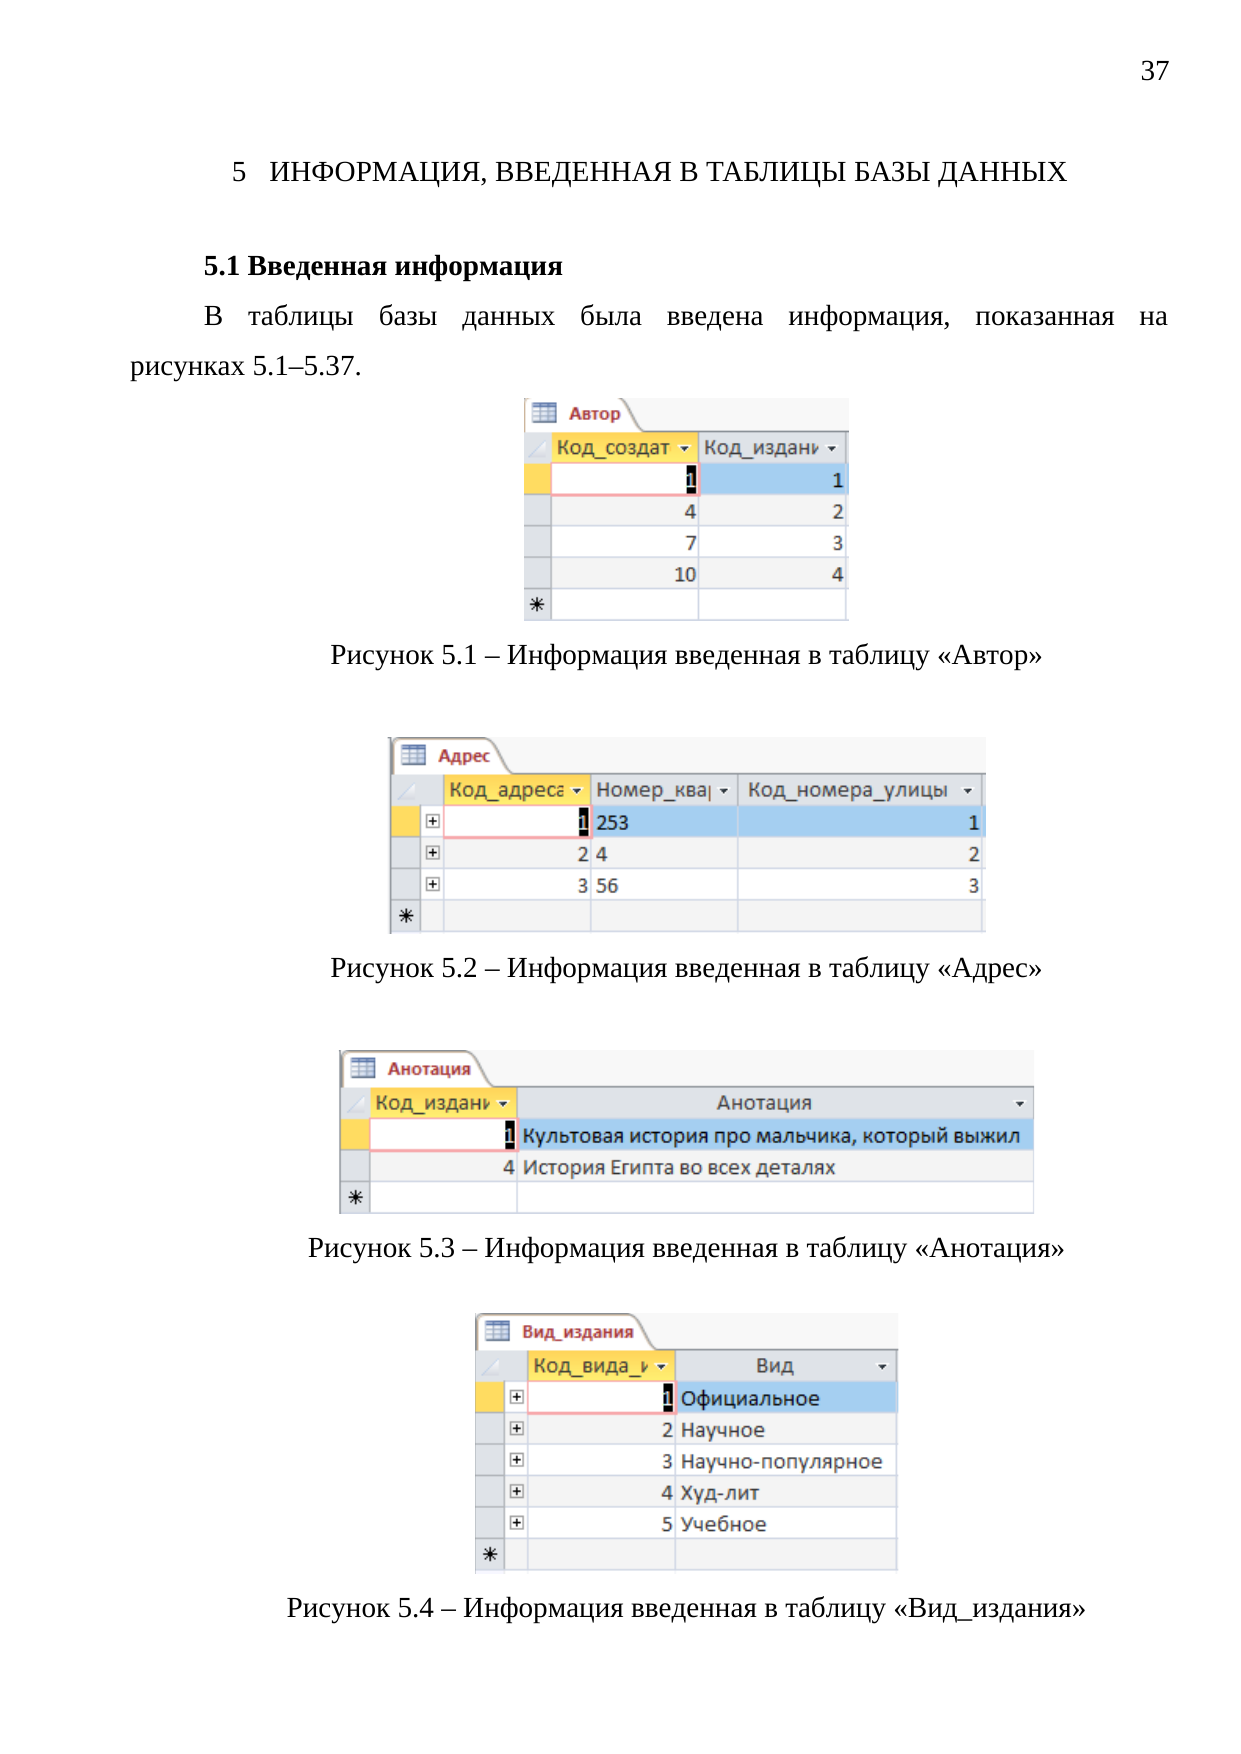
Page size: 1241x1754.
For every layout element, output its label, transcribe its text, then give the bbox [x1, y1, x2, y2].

text Рисунок 5.1 – Информация введенная в таблицу «Автор» [130, 637, 1169, 671]
text В таблицы базы данных была введена информация, показанная на рисунках 5.1–5.37. [130, 298, 1169, 382]
picture [338, 1050, 1035, 1214]
text 5.1 Введенная информация [130, 248, 1169, 281]
picture [475, 1313, 899, 1574]
subtitle Информация, введенная в таблицы базы данных [130, 154, 1169, 187]
picture [524, 398, 849, 621]
text Рисунок 5.4 – Информация введенная в таблицу «Вид_издания» [130, 1590, 1169, 1623]
text Рисунок 5.2 – Информация введенная в таблицу «Адрес» [130, 950, 1169, 983]
text Рисунок 5.3 – Информация введенная в таблицу «Анотация» [130, 1230, 1169, 1263]
picture [387, 737, 986, 934]
